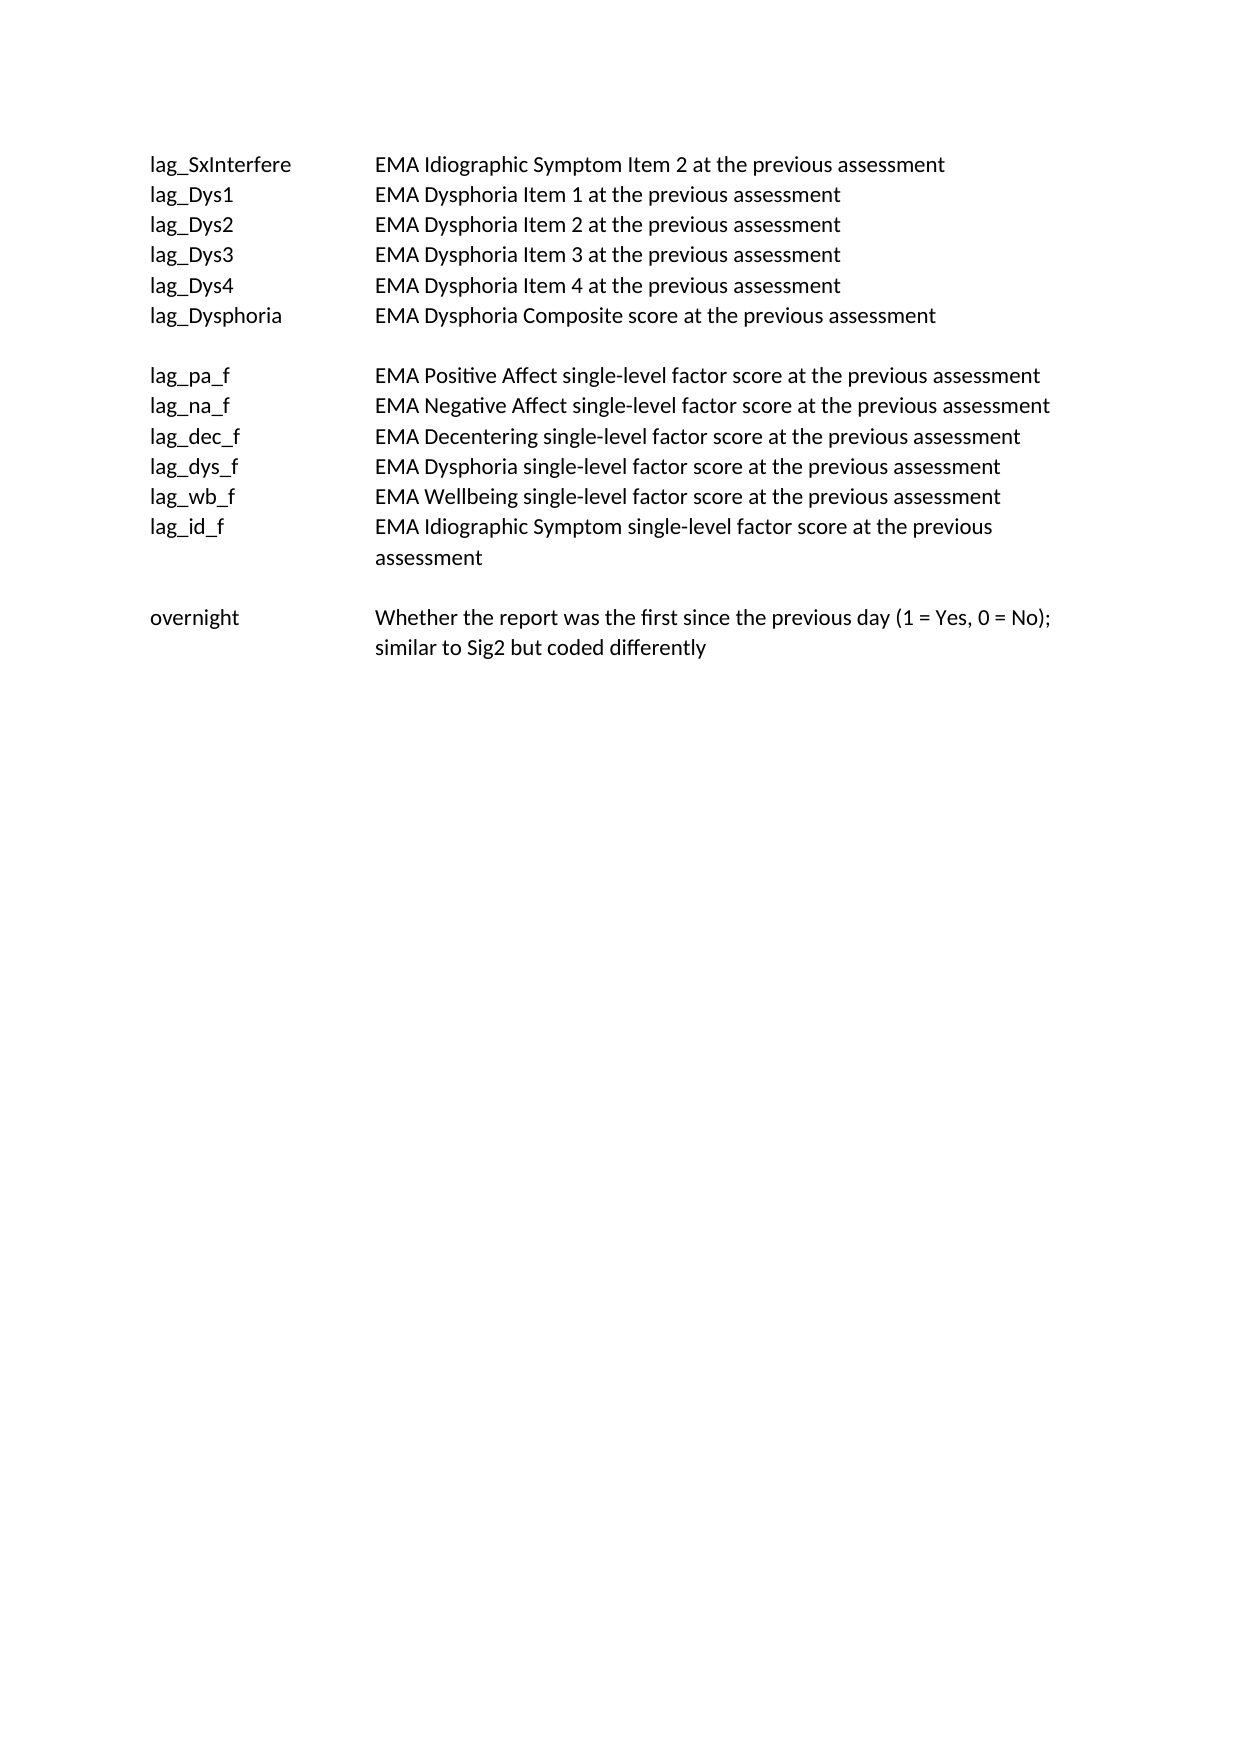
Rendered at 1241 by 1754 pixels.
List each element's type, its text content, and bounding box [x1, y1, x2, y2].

text lag_Dys1 EMA Dysphoria Item 1 at the previous assessment [150, 180, 1090, 208]
text overnight Whether the report was the first since the previous day (1 = Yes, 0 = No); similar to Sig2 but coded differently [150, 603, 1090, 661]
text lag_Dys2 EMA Dysphoria Item 2 at the previous assessment [150, 210, 1090, 238]
text lag_id_f EMA Idiographic Symptom single-level factor score at the previous assessment [150, 512, 1090, 571]
text lag_Dys4 EMA Dysphoria Item 4 at the previous assessment [150, 271, 1090, 299]
text lag_dys_f EMA Dysphoria single-level factor score at the previous assessment [150, 452, 1090, 480]
text lag_pa_f EMA Positive Affect single-level factor score at the previous assessment [150, 361, 1090, 389]
text lag_Dys3 EMA Dysphoria Item 3 at the previous assessment [150, 241, 1090, 269]
text lag_dec_f EMA Decentering single-level factor score at the previous assessment [150, 422, 1090, 450]
text lag_SxInterfere EMA Idiographic Symptom Item 2 at the previous assessment [150, 150, 1090, 178]
text lag_wb_f EMA Wellbeing single-level factor score at the previous assessment [150, 482, 1090, 510]
text lag_Dysphoria EMA Dysphoria Composite score at the previous assessment [150, 301, 1090, 329]
text lag_na_f EMA Negative Affect single-level factor score at the previous assessment [150, 392, 1090, 420]
